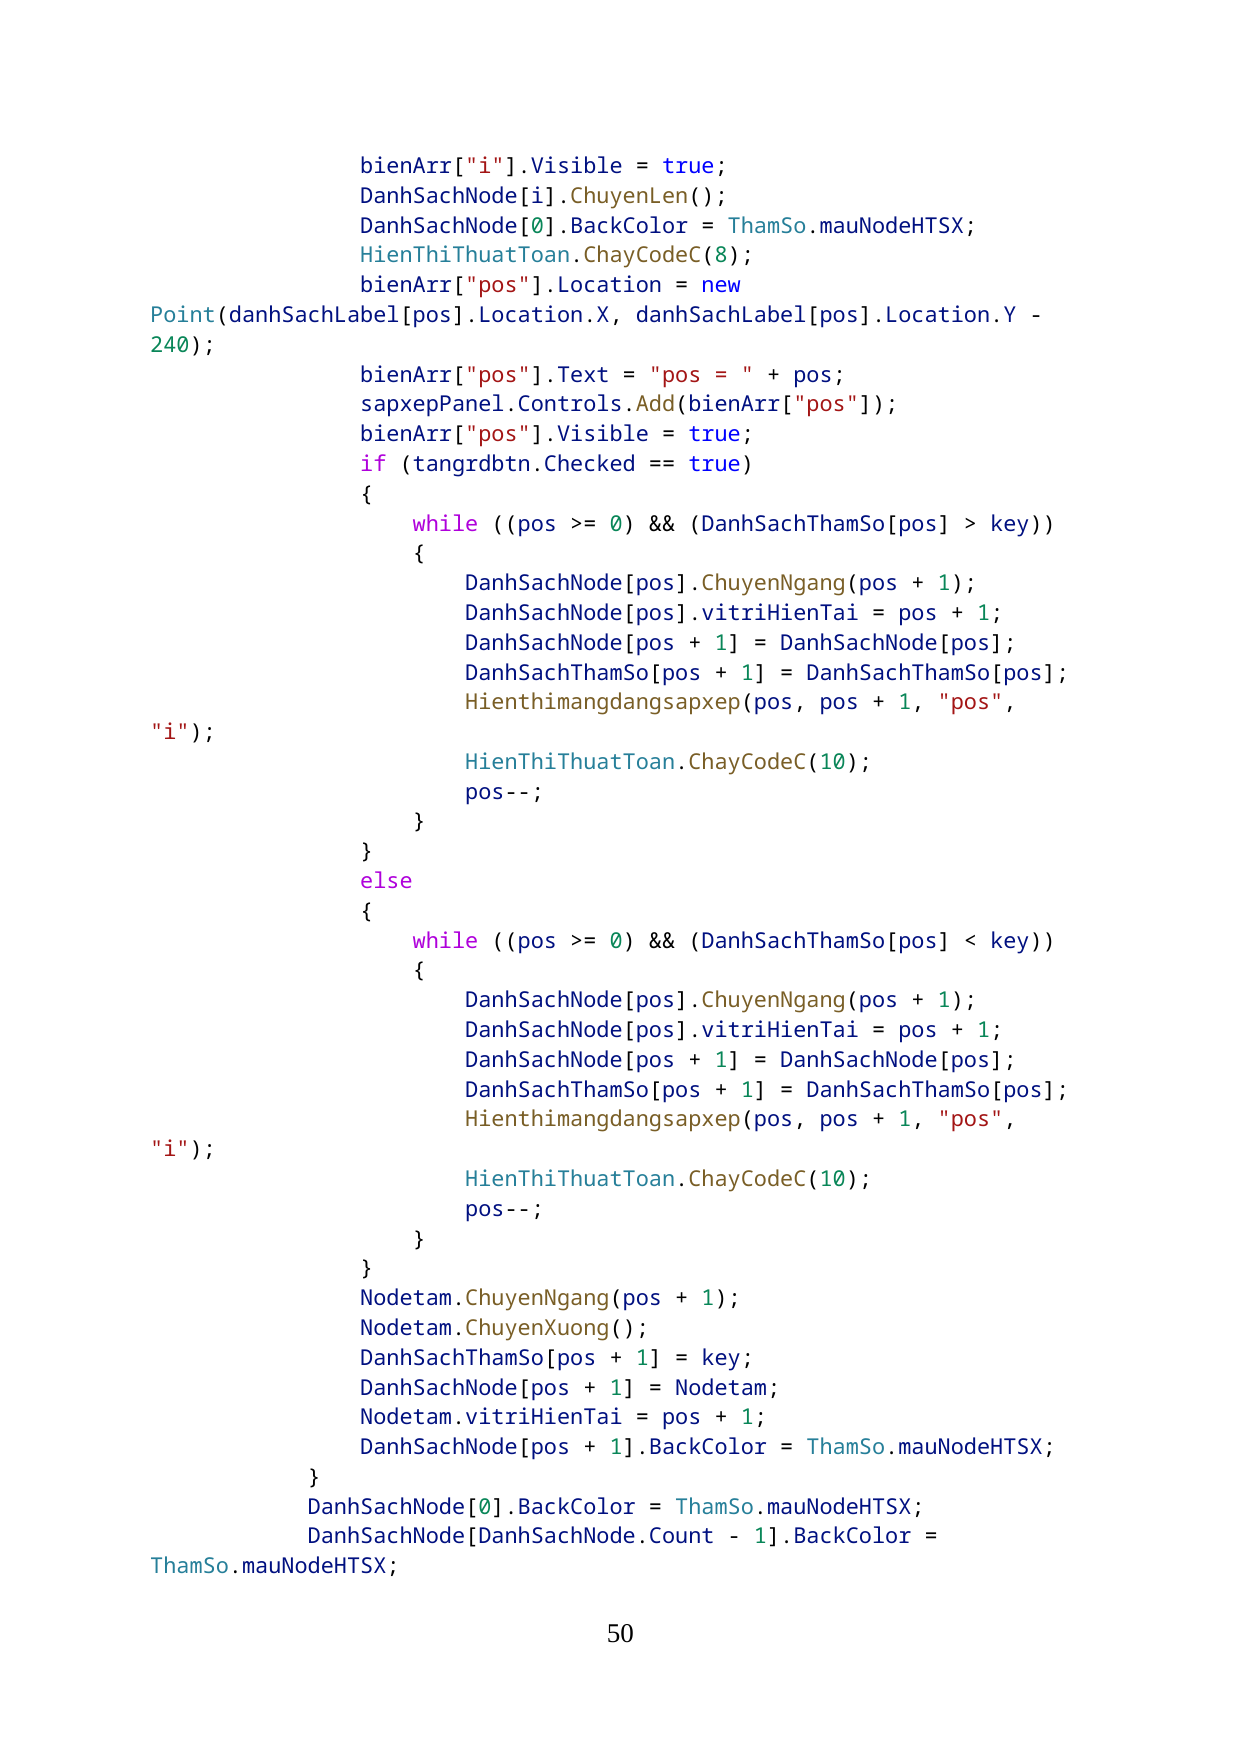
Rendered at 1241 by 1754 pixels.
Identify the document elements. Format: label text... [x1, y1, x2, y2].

text DanhSachNode[pos + 1] = Nodetam; [150, 1371, 1090, 1401]
text { [150, 537, 1090, 567]
text HienThiThuatToan.ChayCodeC(10); [150, 1163, 1090, 1193]
text DanhSachNode[pos].vitriHienTai = pos + 1; [150, 597, 1090, 627]
text HienThiThuatToan.ChayCodeC(8); [150, 239, 1090, 269]
text DanhSachThamSo[pos + 1] = DanhSachThamSo[pos]; [150, 656, 1090, 686]
text { [150, 895, 1090, 924]
text if (tangrdbtn.Checked == true) [150, 448, 1090, 478]
text Nodetam.ChuyenNgang(pos + 1); [150, 1282, 1090, 1312]
text bienArr["pos"].Location = new Point(danhSachLabel[pos].Location.X, danhSachLabel[pos].Location.Y - 240); [150, 269, 1090, 358]
text bienArr["pos"].Visible = true; [150, 418, 1090, 448]
text { [150, 478, 1090, 507]
text } [150, 835, 1090, 865]
text } [150, 1222, 1090, 1252]
text DanhSachThamSo[pos + 1] = DanhSachThamSo[pos]; [150, 1073, 1090, 1103]
text { [150, 954, 1090, 984]
text Hienthimangdangsapxep(pos, pos + 1, "pos", "i"); [150, 686, 1090, 746]
text bienArr["pos"].Text = "pos = " + pos; [150, 358, 1090, 388]
text Nodetam.vitriHienTai = pos + 1; [150, 1401, 1090, 1431]
text DanhSachNode[pos + 1].BackColor = ThamSo.mauNodeHTSX; [150, 1431, 1090, 1461]
text DanhSachNode[i].ChuyenLen(); [150, 180, 1090, 209]
text DanhSachNode[pos + 1] = DanhSachNode[pos]; [150, 1044, 1090, 1073]
text pos--; [150, 1193, 1090, 1222]
text } [150, 1461, 1090, 1491]
text DanhSachNode[pos].ChuyenNgang(pos + 1); [150, 984, 1090, 1014]
text while ((pos >= 0) && (DanhSachThamSo[pos] < key)) [150, 924, 1090, 954]
text DanhSachThamSo[pos + 1] = key; [150, 1342, 1090, 1371]
text pos--; [150, 776, 1090, 805]
text while ((pos >= 0) && (DanhSachThamSo[pos] > key)) [150, 507, 1090, 537]
text DanhSachNode[0].BackColor = ThamSo.mauNodeHTSX; [150, 209, 1090, 239]
text DanhSachNode[DanhSachNode.Count - 1].BackColor = ThamSo.mauNodeHTSX; [150, 1520, 1090, 1580]
text DanhSachNode[pos].ChuyenNgang(pos + 1); [150, 567, 1090, 597]
text HienThiThuatToan.ChayCodeC(10); [150, 746, 1090, 776]
text else [150, 865, 1090, 895]
text sapxepPanel.Controls.Add(bienArr["pos"]); [150, 388, 1090, 418]
text bienArr["i"].Visible = true; [150, 150, 1090, 180]
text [150, 1491, 1090, 1520]
text } [150, 1252, 1090, 1282]
text DanhSachNode[pos].vitriHienTai = pos + 1; [150, 1014, 1090, 1044]
text Hienthimangdangsapxep(pos, pos + 1, "pos", "i"); [150, 1103, 1090, 1163]
text Nodetam.ChuyenXuong(); [150, 1312, 1090, 1342]
text } [150, 805, 1090, 835]
text DanhSachNode[pos + 1] = DanhSachNode[pos]; [150, 627, 1090, 656]
